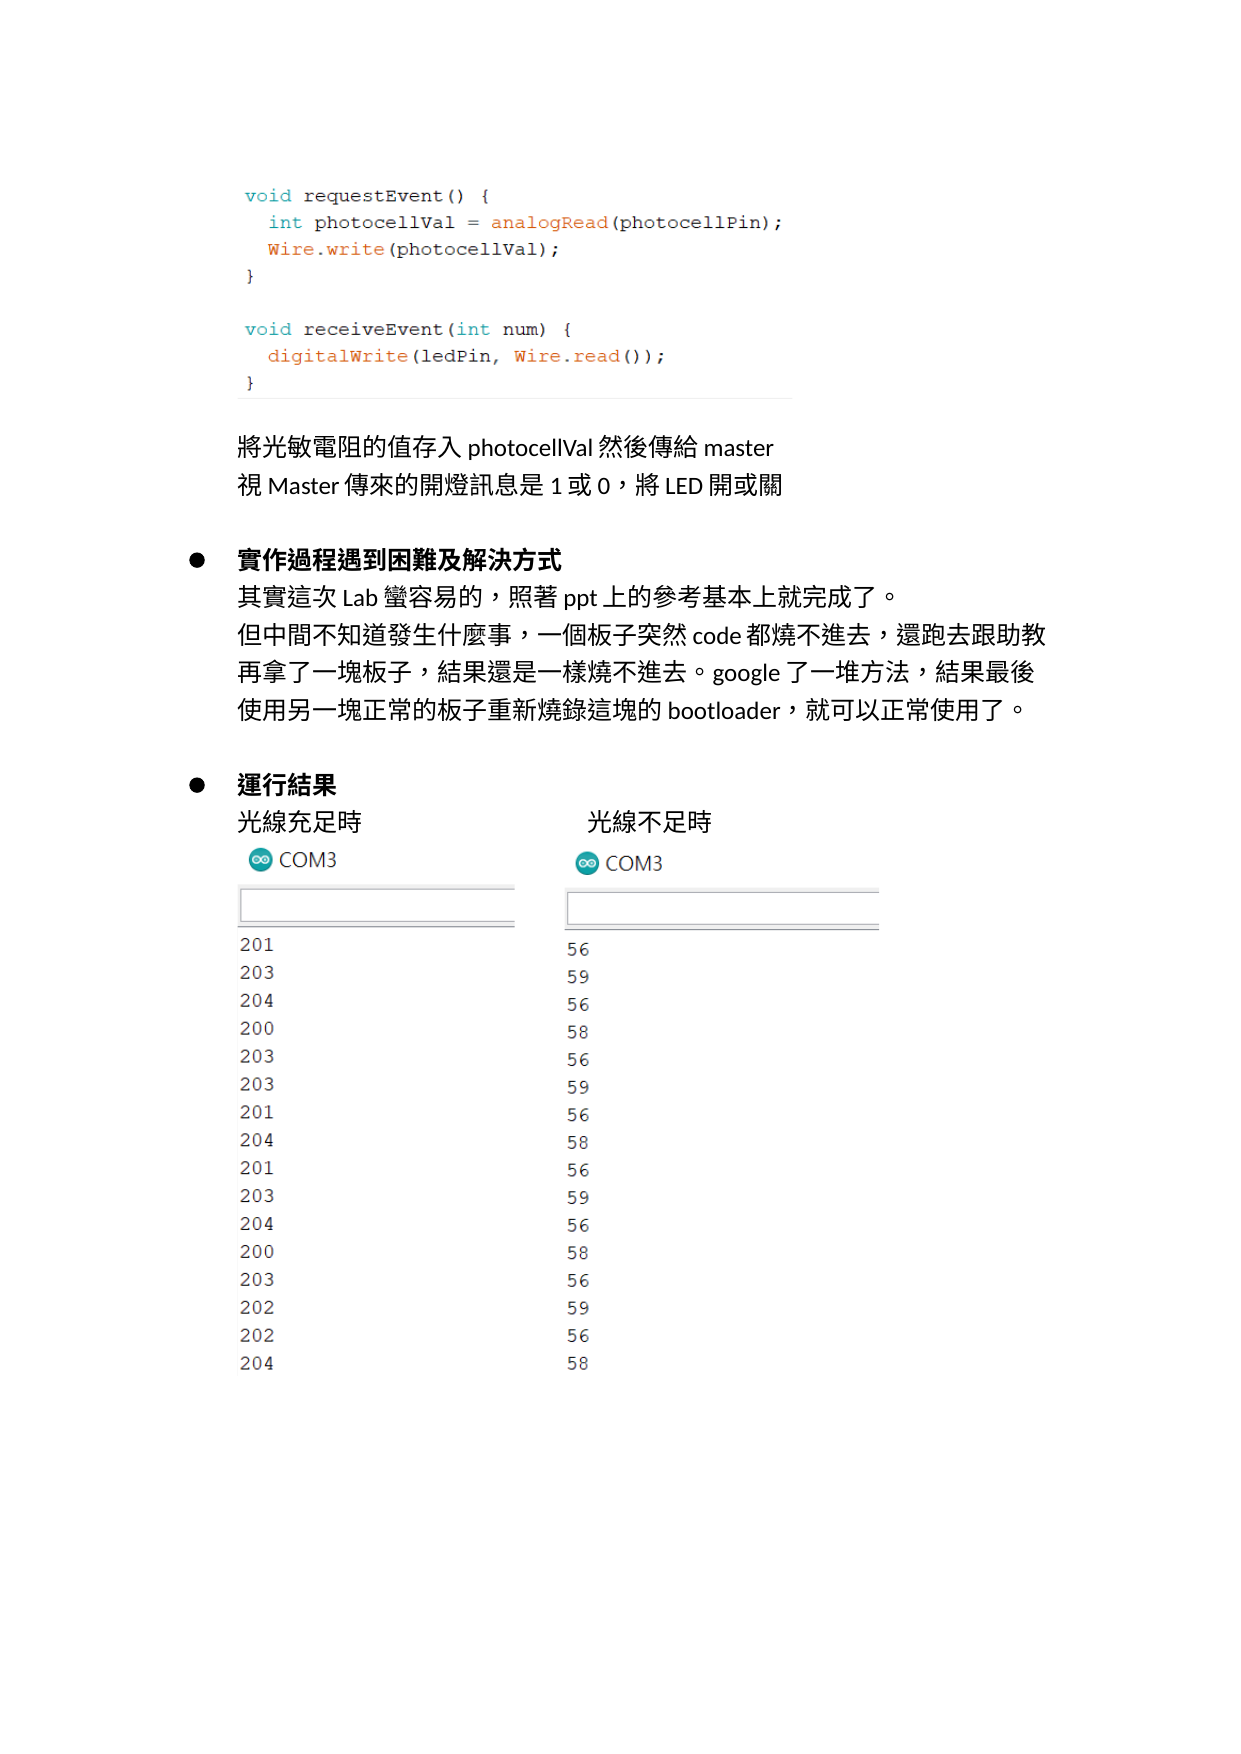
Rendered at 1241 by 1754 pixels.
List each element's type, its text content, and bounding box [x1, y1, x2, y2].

picture [564, 841, 880, 1376]
list 將光敏電阻的值存入photocellVal然後傳給master [237, 427, 1053, 464]
list 實作過程遇到困難及解決方式 [187, 539, 1053, 577]
list 但中間不知道發生什麼事，一個板子突然code都燒不進去，還跑去跟助教再拿了一塊板子，結果還是一樣燒不進去。google了一堆方法，結果最後使用另一塊正常的板子重新燒錄這塊的bootloader，就可以正常使用了。 [237, 614, 1053, 727]
picture [237, 839, 515, 1376]
list 光線充足時 光線不足時 [237, 802, 1053, 839]
list 視Master傳來的開燈訊息是1或0，將LED開或關 [237, 464, 1053, 502]
picture [237, 164, 793, 399]
list 其實這次Lab蠻容易的，照著ppt上的參考基本上就完成了。 [237, 577, 1053, 614]
list 運行結果 [187, 764, 1053, 802]
